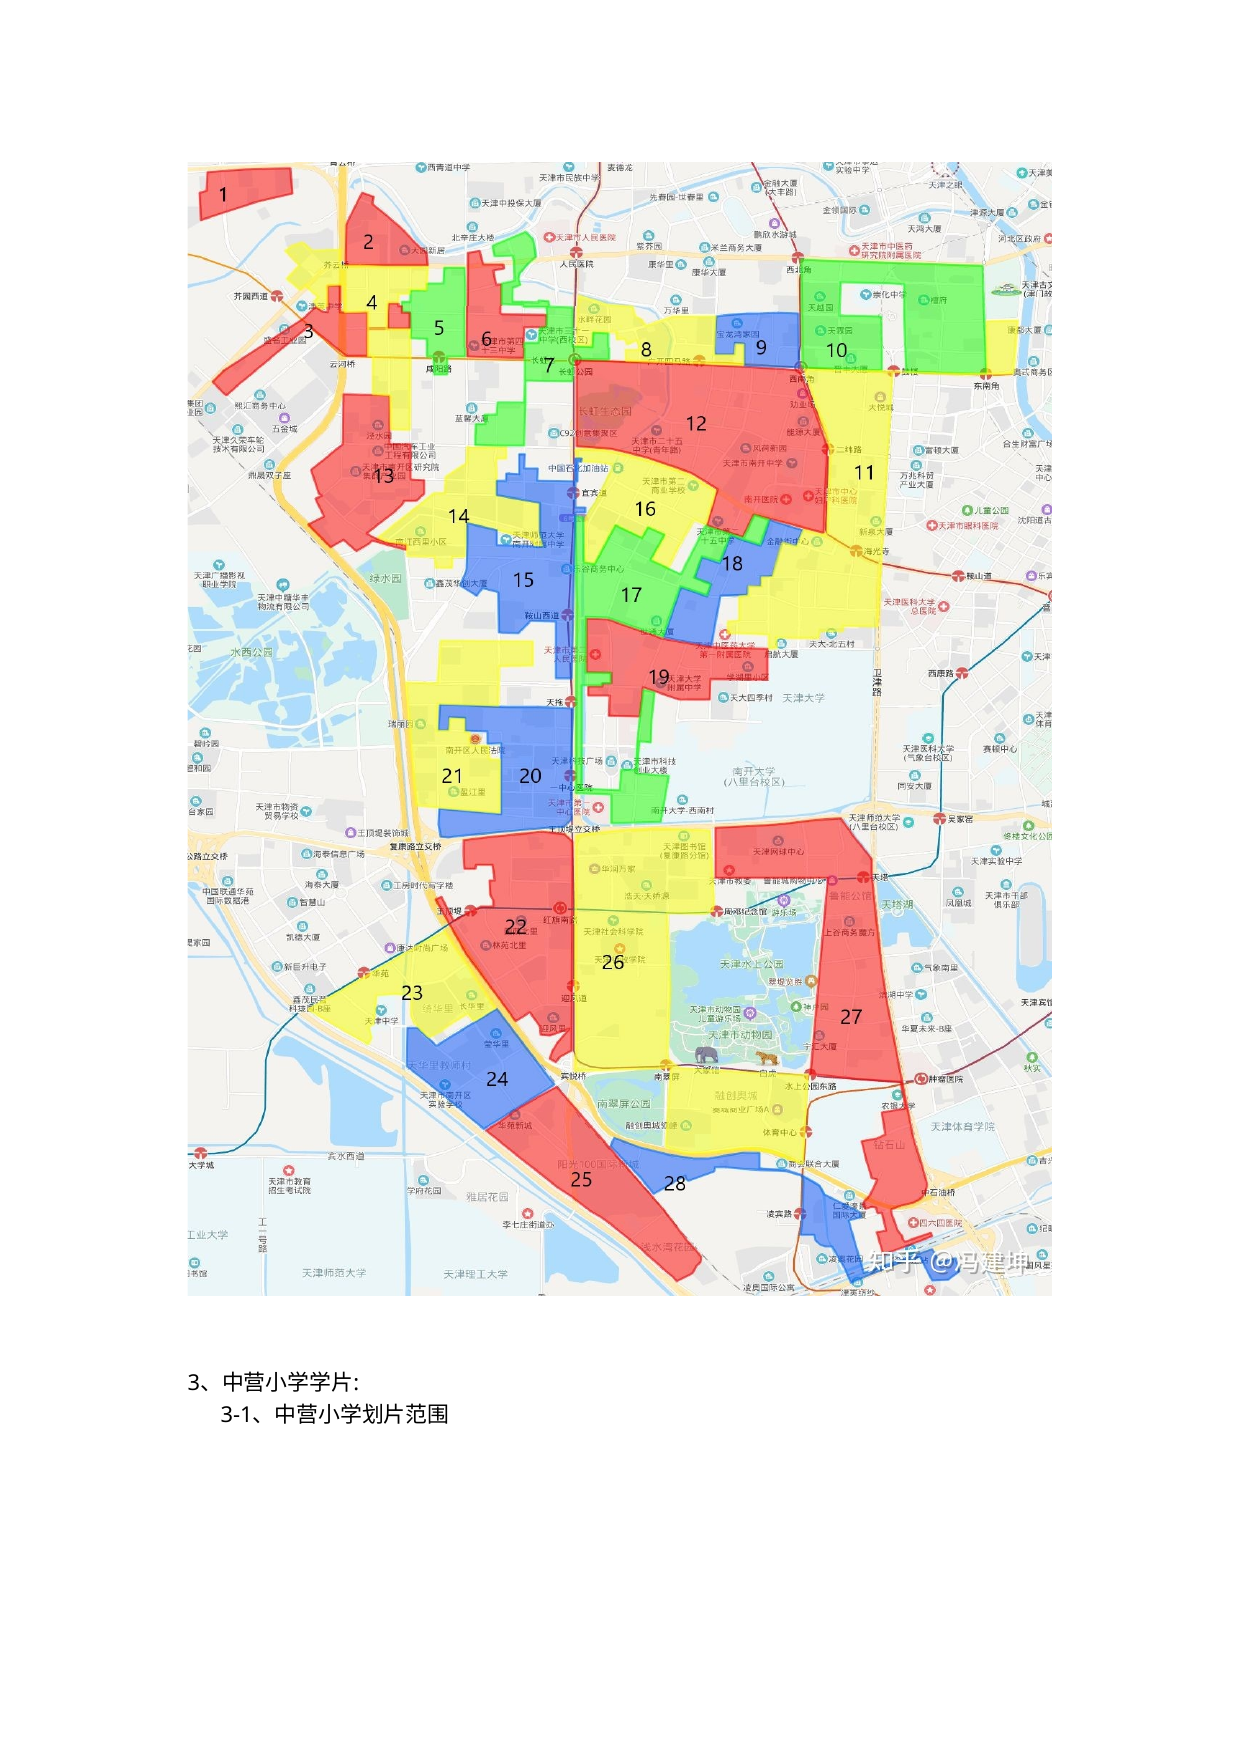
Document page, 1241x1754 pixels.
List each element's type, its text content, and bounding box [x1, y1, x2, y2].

picture [187, 162, 1052, 1296]
text 3-1、中营小学划片范围 [187, 1397, 1053, 1429]
text 3、中营小学学片: [187, 1364, 1053, 1397]
